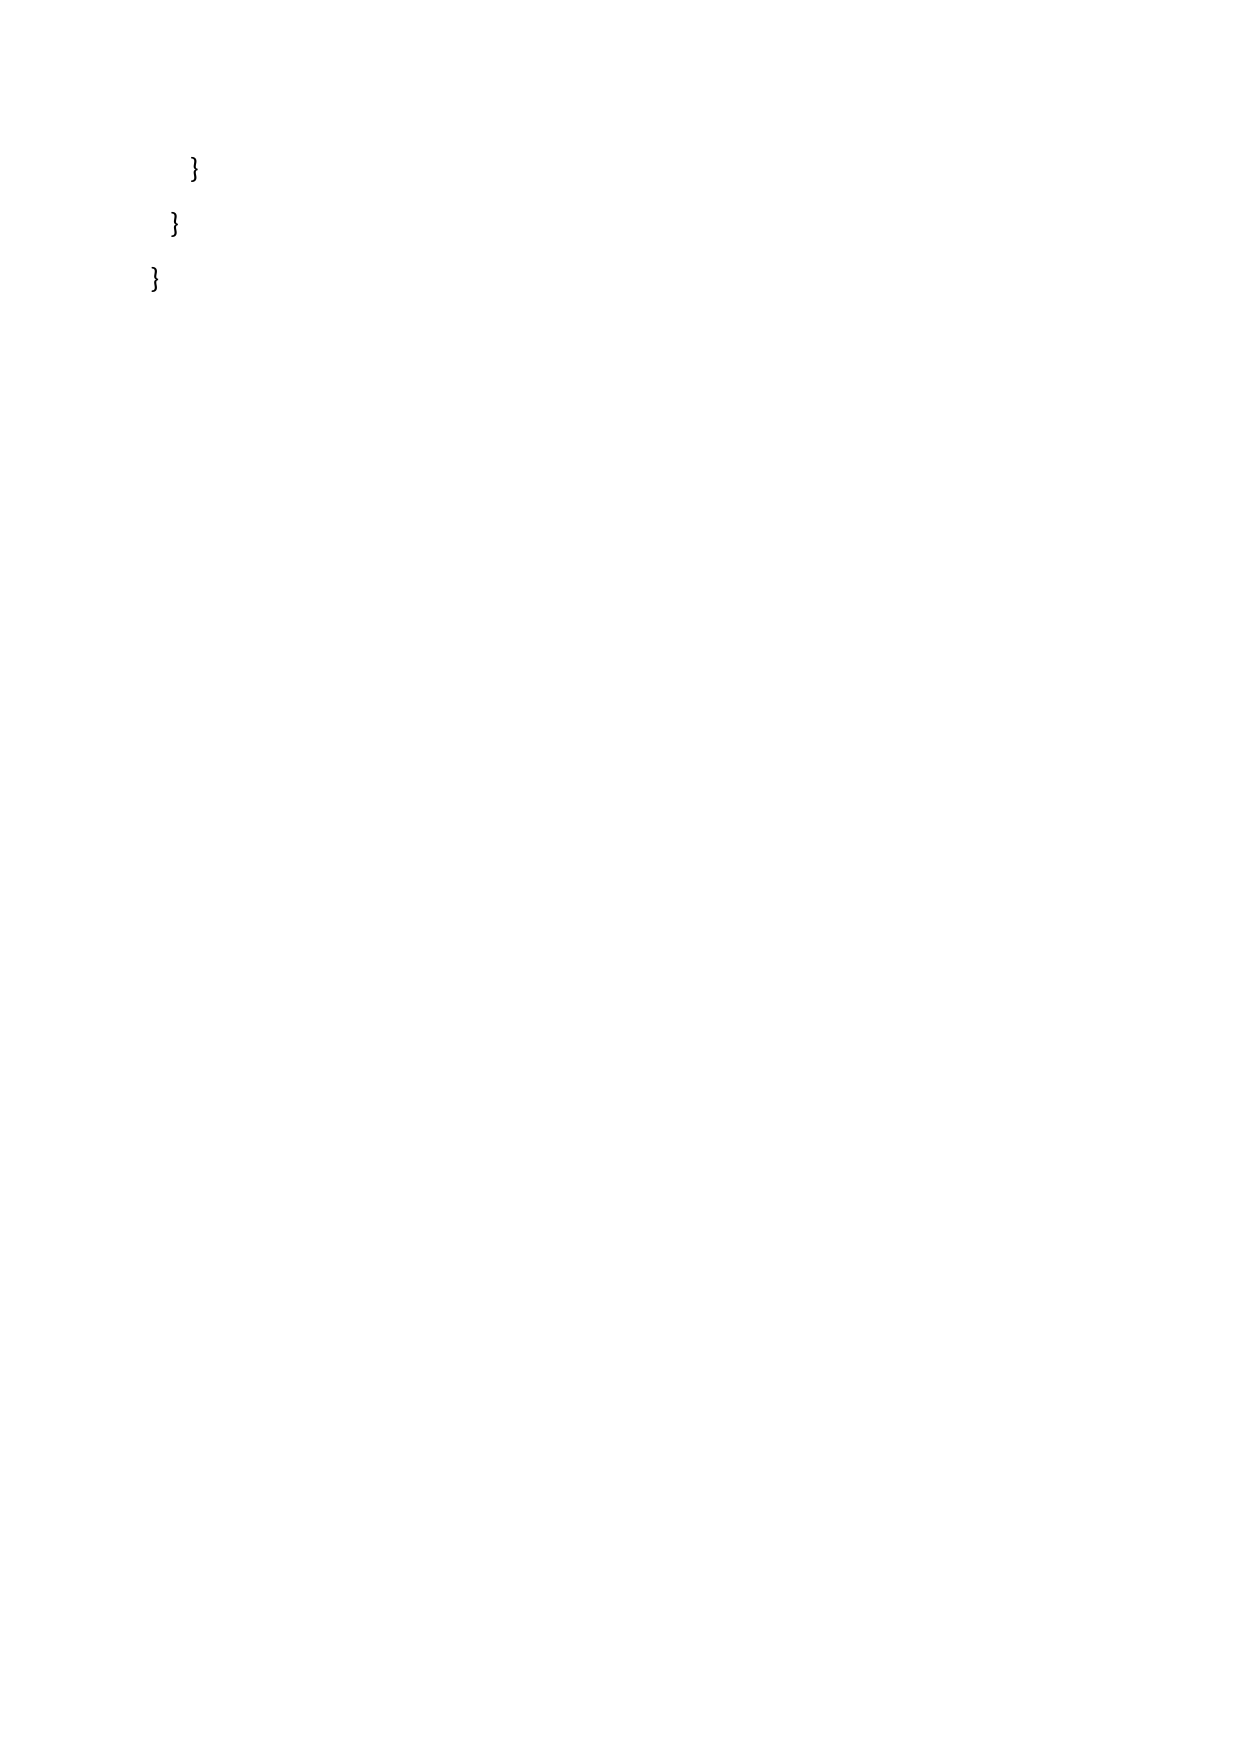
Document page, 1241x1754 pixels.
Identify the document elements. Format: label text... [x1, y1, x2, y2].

text } [150, 150, 1090, 186]
text } [150, 205, 1090, 241]
text } [150, 260, 1090, 296]
